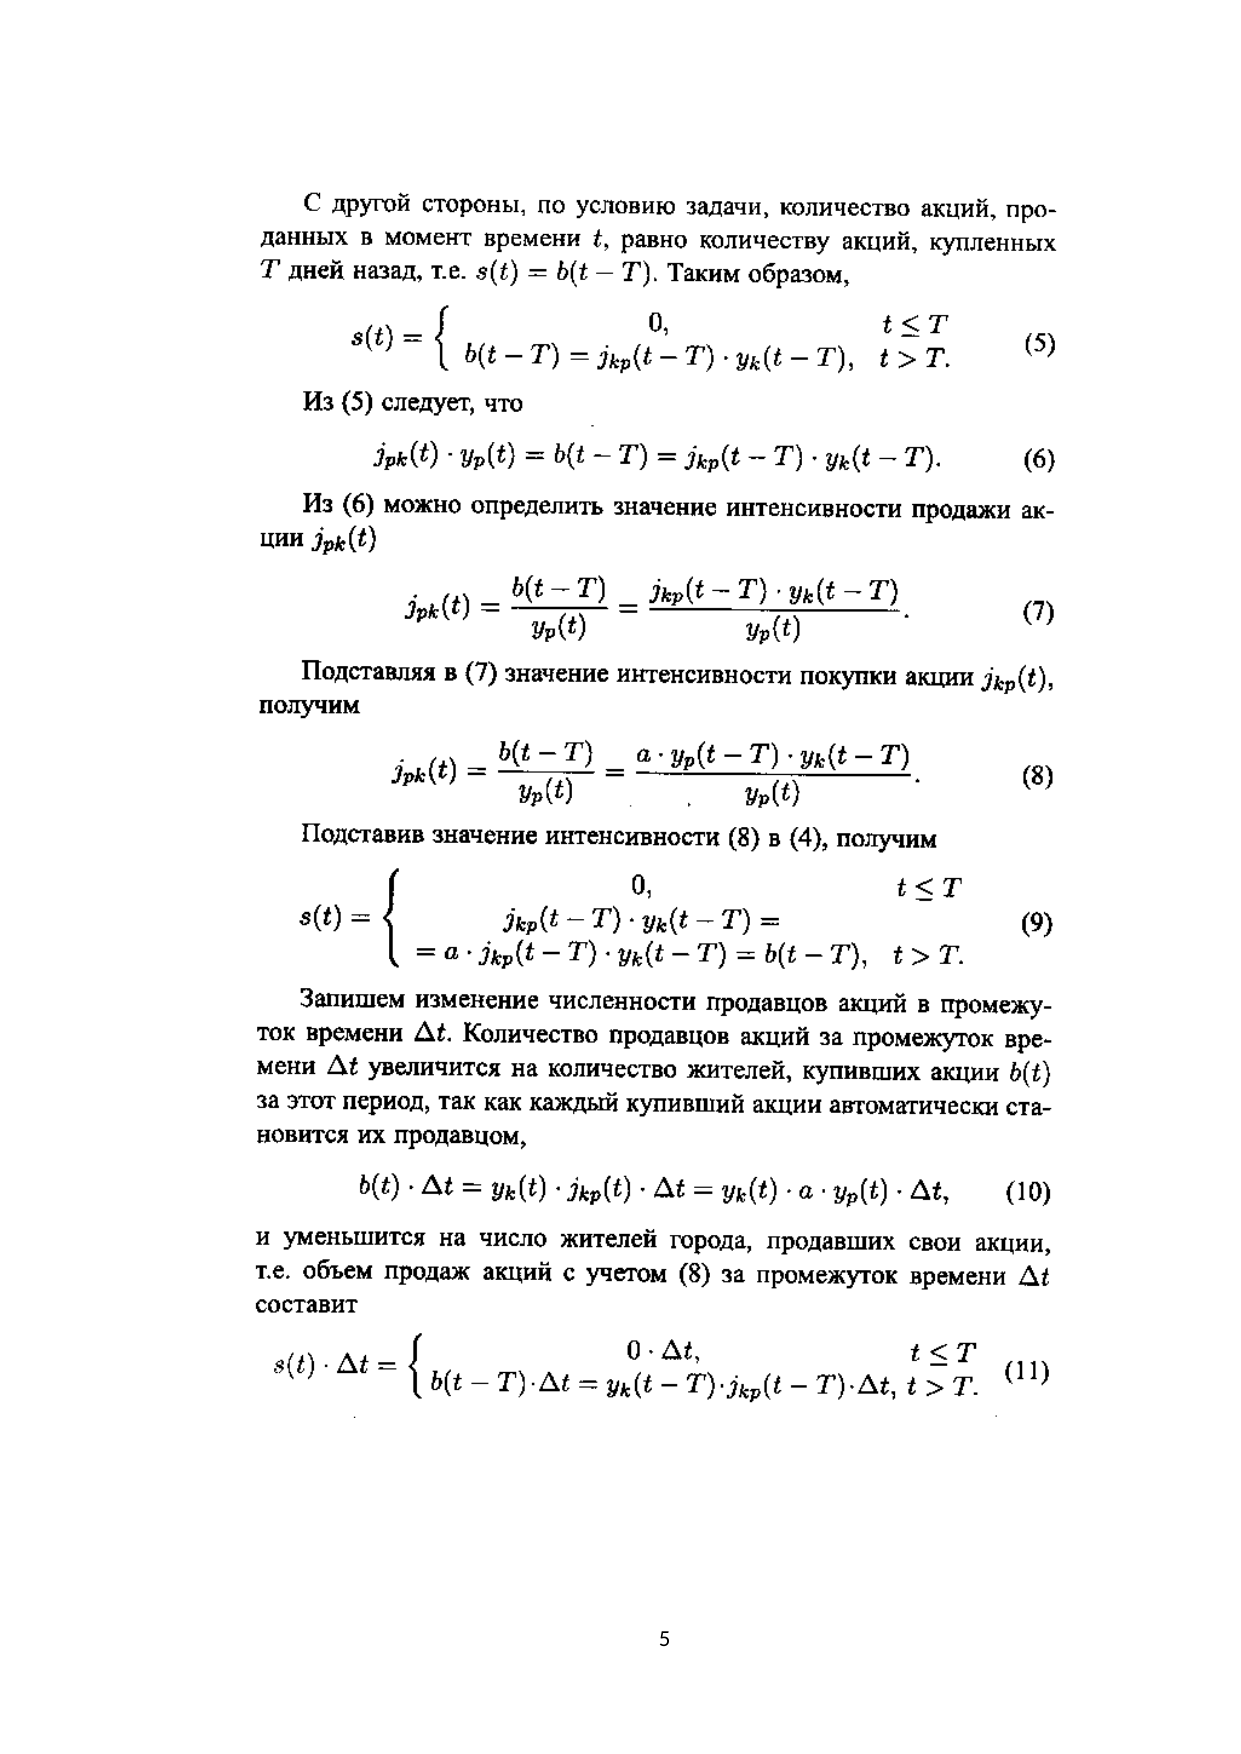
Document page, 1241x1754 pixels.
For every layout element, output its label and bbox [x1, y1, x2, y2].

picture [227, 166, 1101, 1418]
